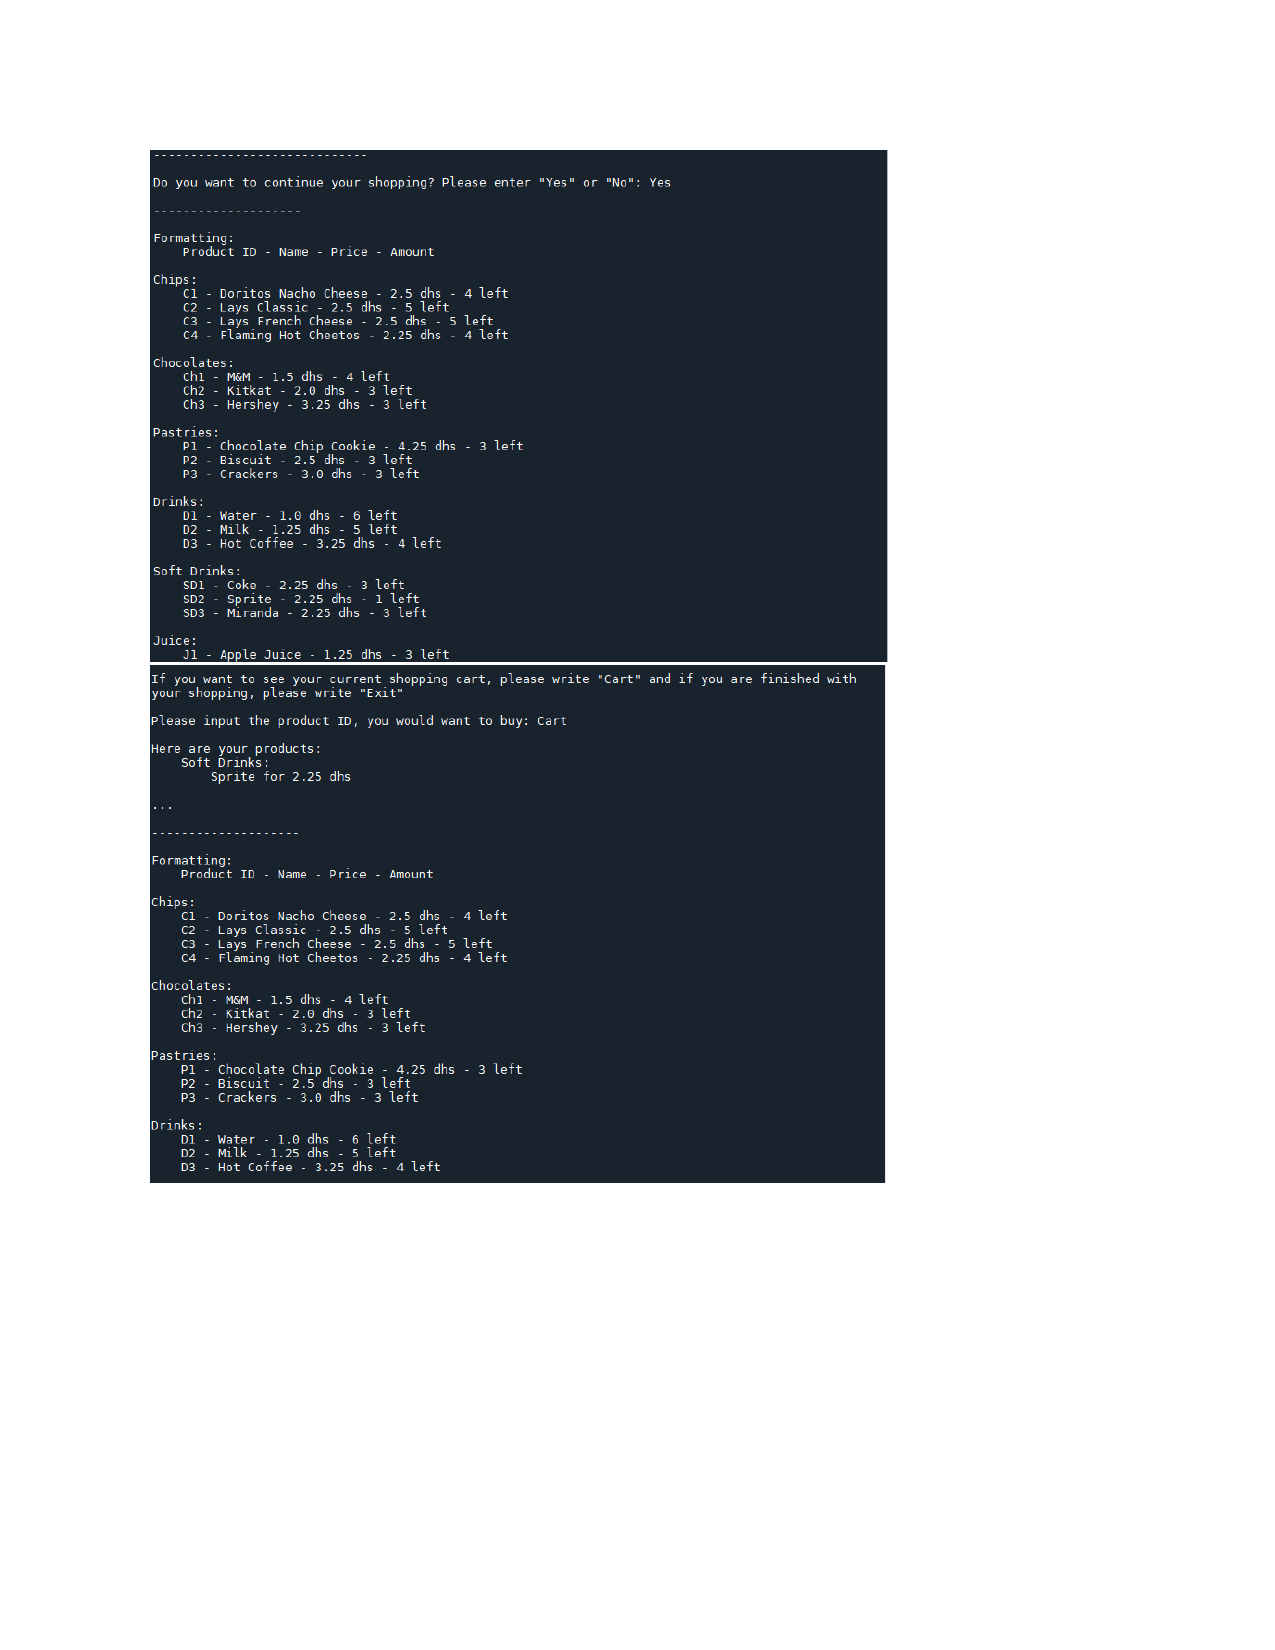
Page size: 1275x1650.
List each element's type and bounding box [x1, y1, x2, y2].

picture [150, 665, 886, 1183]
picture [150, 150, 888, 662]
